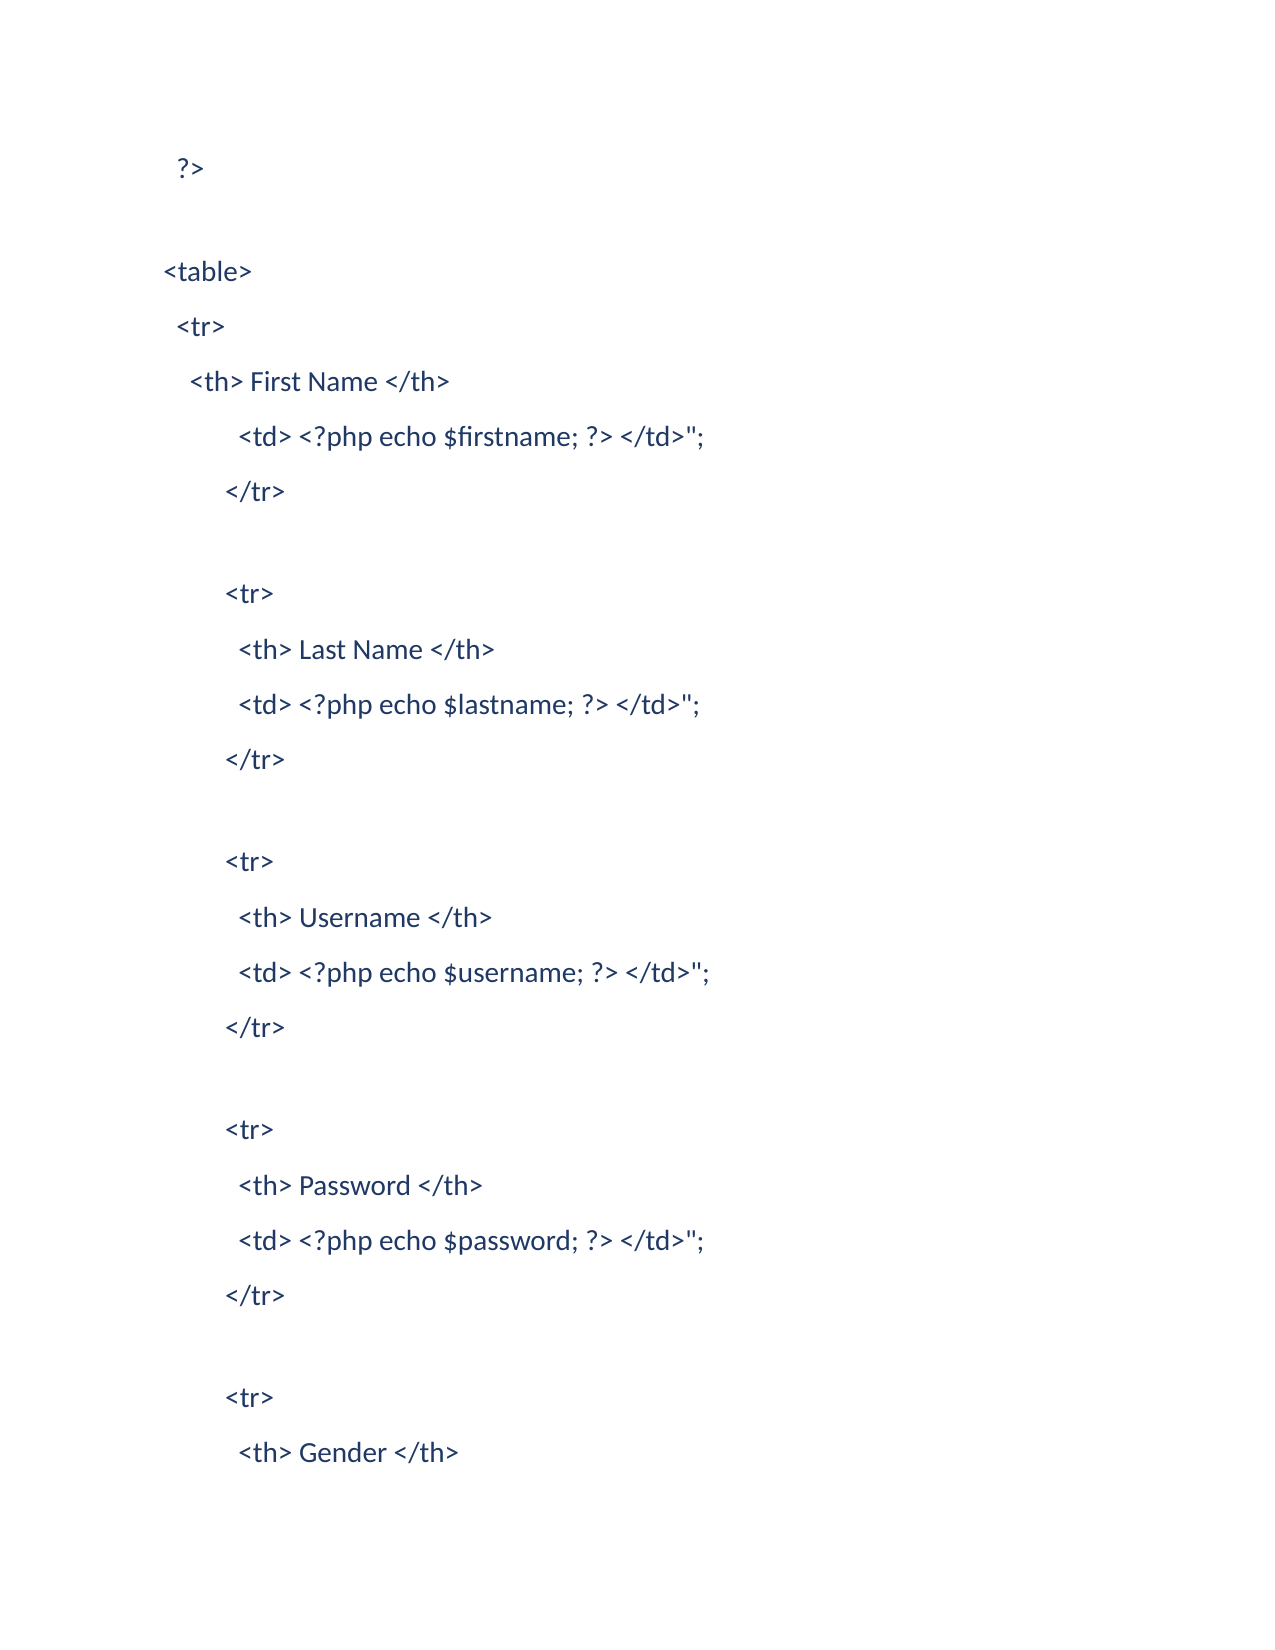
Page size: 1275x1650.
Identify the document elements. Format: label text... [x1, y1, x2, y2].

text <td> <?php echo $firstname; ?> </td>"; [150, 418, 1125, 453]
text <tr> [150, 843, 1125, 879]
text </tr> [150, 1009, 1125, 1044]
text <td> <?php echo $password; ?> </td>"; [150, 1222, 1125, 1257]
text <table> [150, 253, 1125, 288]
text <th> Password </th> [150, 1167, 1125, 1202]
text <th> First Name </th> [150, 363, 1125, 398]
text ?> [150, 150, 1125, 186]
text <th> Username </th> [150, 899, 1125, 934]
text </tr> [150, 1277, 1125, 1312]
text <tr> [150, 1379, 1125, 1415]
text </tr> [150, 473, 1125, 509]
text <td> <?php echo $lastname; ?> </td>"; [150, 686, 1125, 721]
text </tr> [150, 741, 1125, 777]
text <th> Last Name </th> [150, 631, 1125, 666]
text <tr> [150, 308, 1125, 343]
text <td> <?php echo $username; ?> </td>"; [150, 954, 1125, 989]
text <tr> [150, 1111, 1125, 1147]
text <th> Gender </th> [150, 1434, 1125, 1470]
text <tr> [150, 576, 1125, 611]
